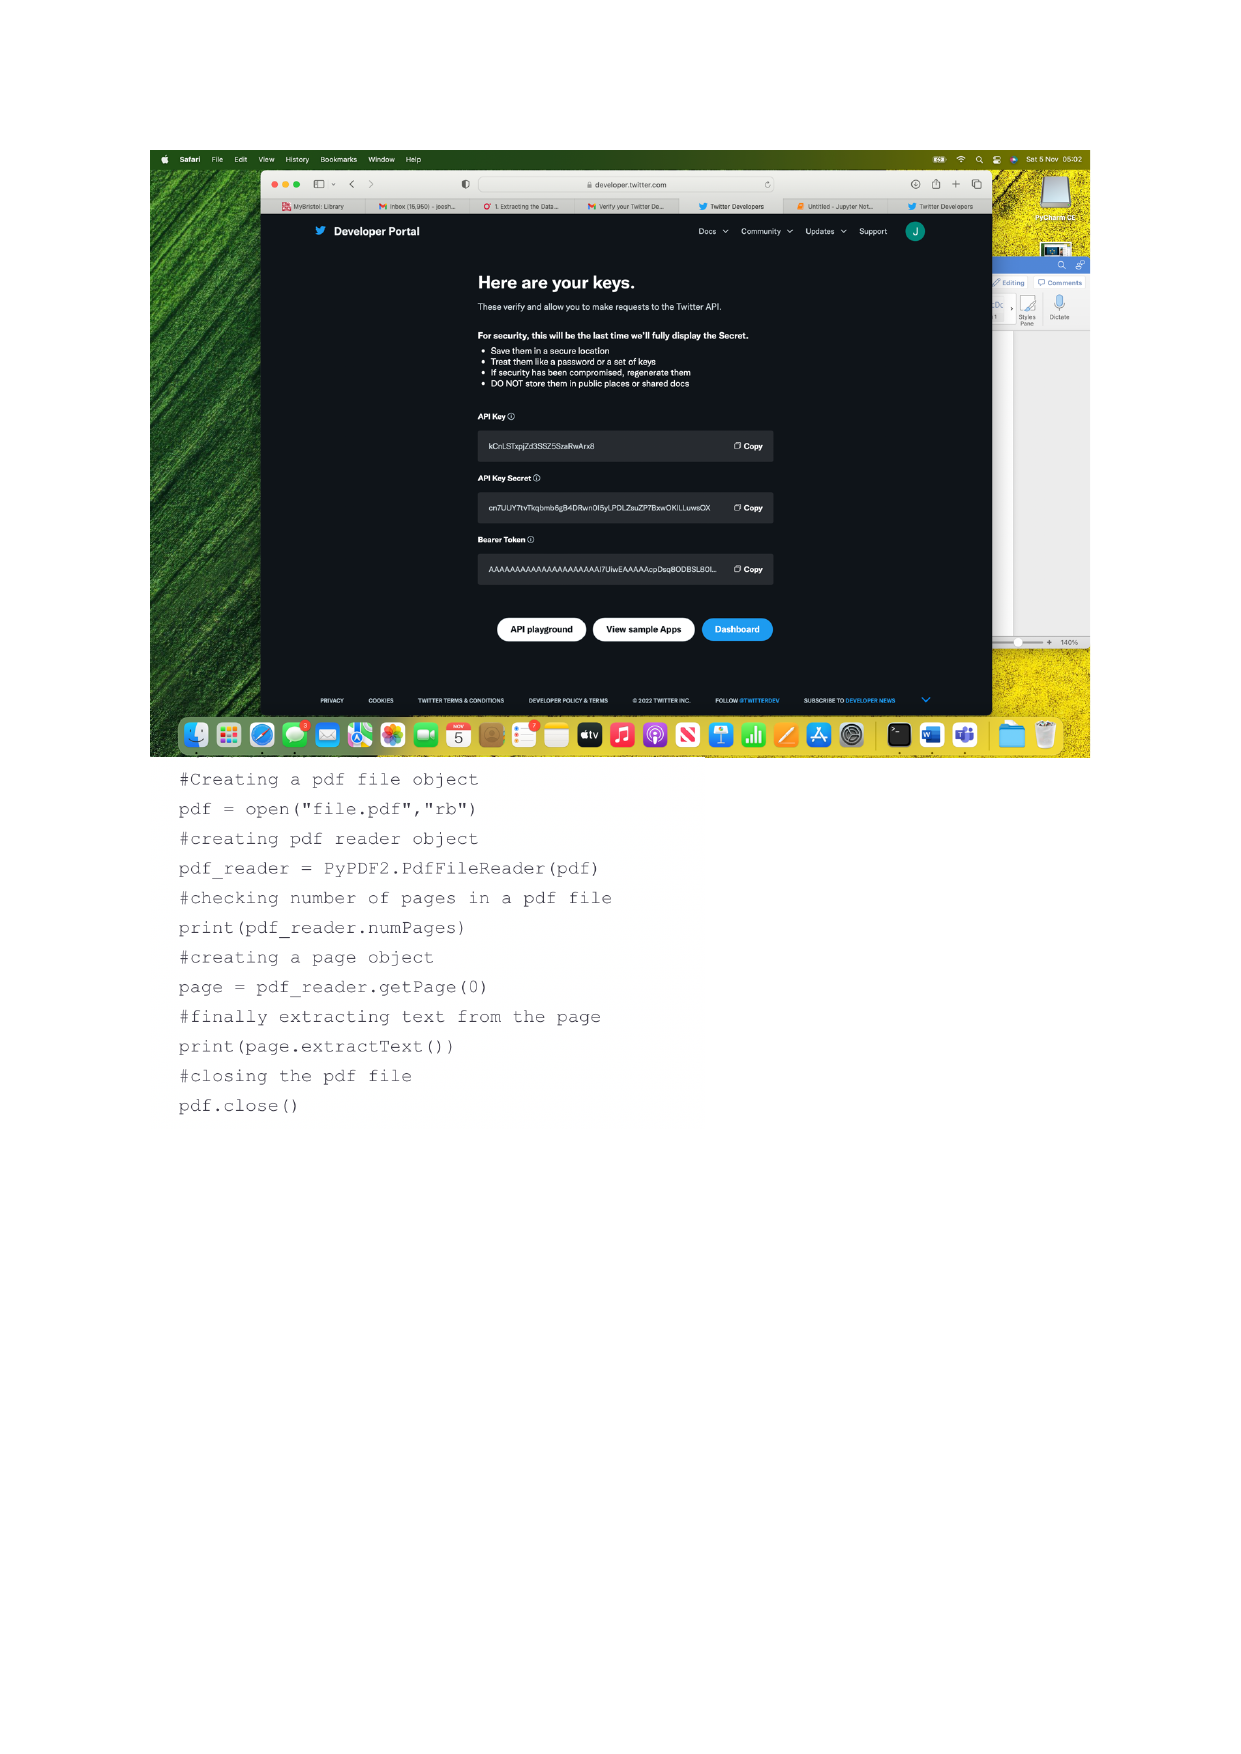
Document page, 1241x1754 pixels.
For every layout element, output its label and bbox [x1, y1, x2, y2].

picture [150, 150, 1091, 1129]
